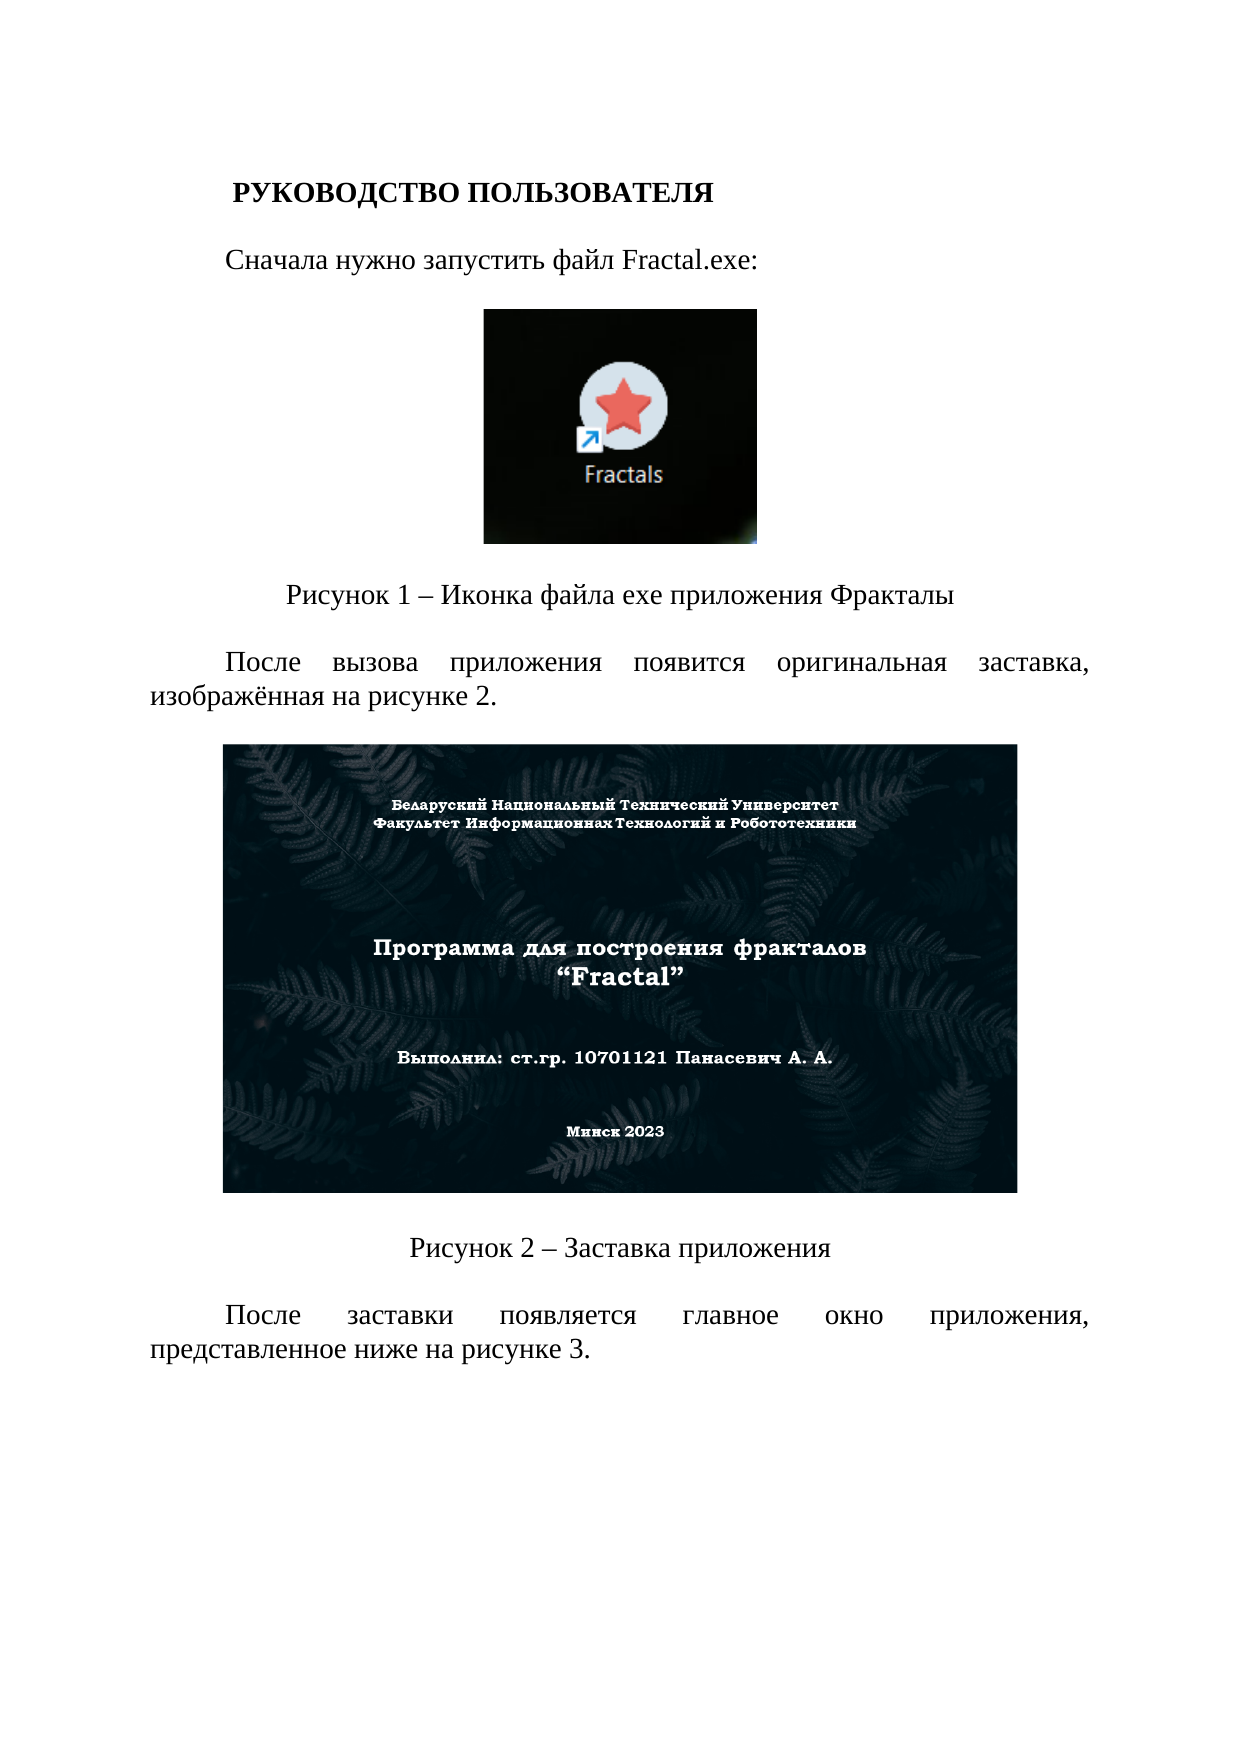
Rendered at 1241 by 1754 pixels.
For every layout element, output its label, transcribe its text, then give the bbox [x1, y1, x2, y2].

text После вызова приложения появится оригинальная заставка, изображённая на рисунке 2. [150, 644, 1090, 711]
picture [483, 309, 757, 544]
text Рисунок 2 – Заставка приложения [150, 1230, 1090, 1264]
text Рисунок 1 – Иконка файла exe приложения Фракталы [150, 577, 1090, 611]
text После заставки появляется главное окно приложения, представленное ниже на рисунке 3. [150, 1297, 1090, 1364]
subtitle РУКОВОДСТВО ПОЛЬЗОВАТЕЛЯ [150, 175, 1090, 208]
text Сначала нужно запустить файл Fractal.exe: [150, 242, 1090, 276]
picture [222, 744, 1018, 1193]
